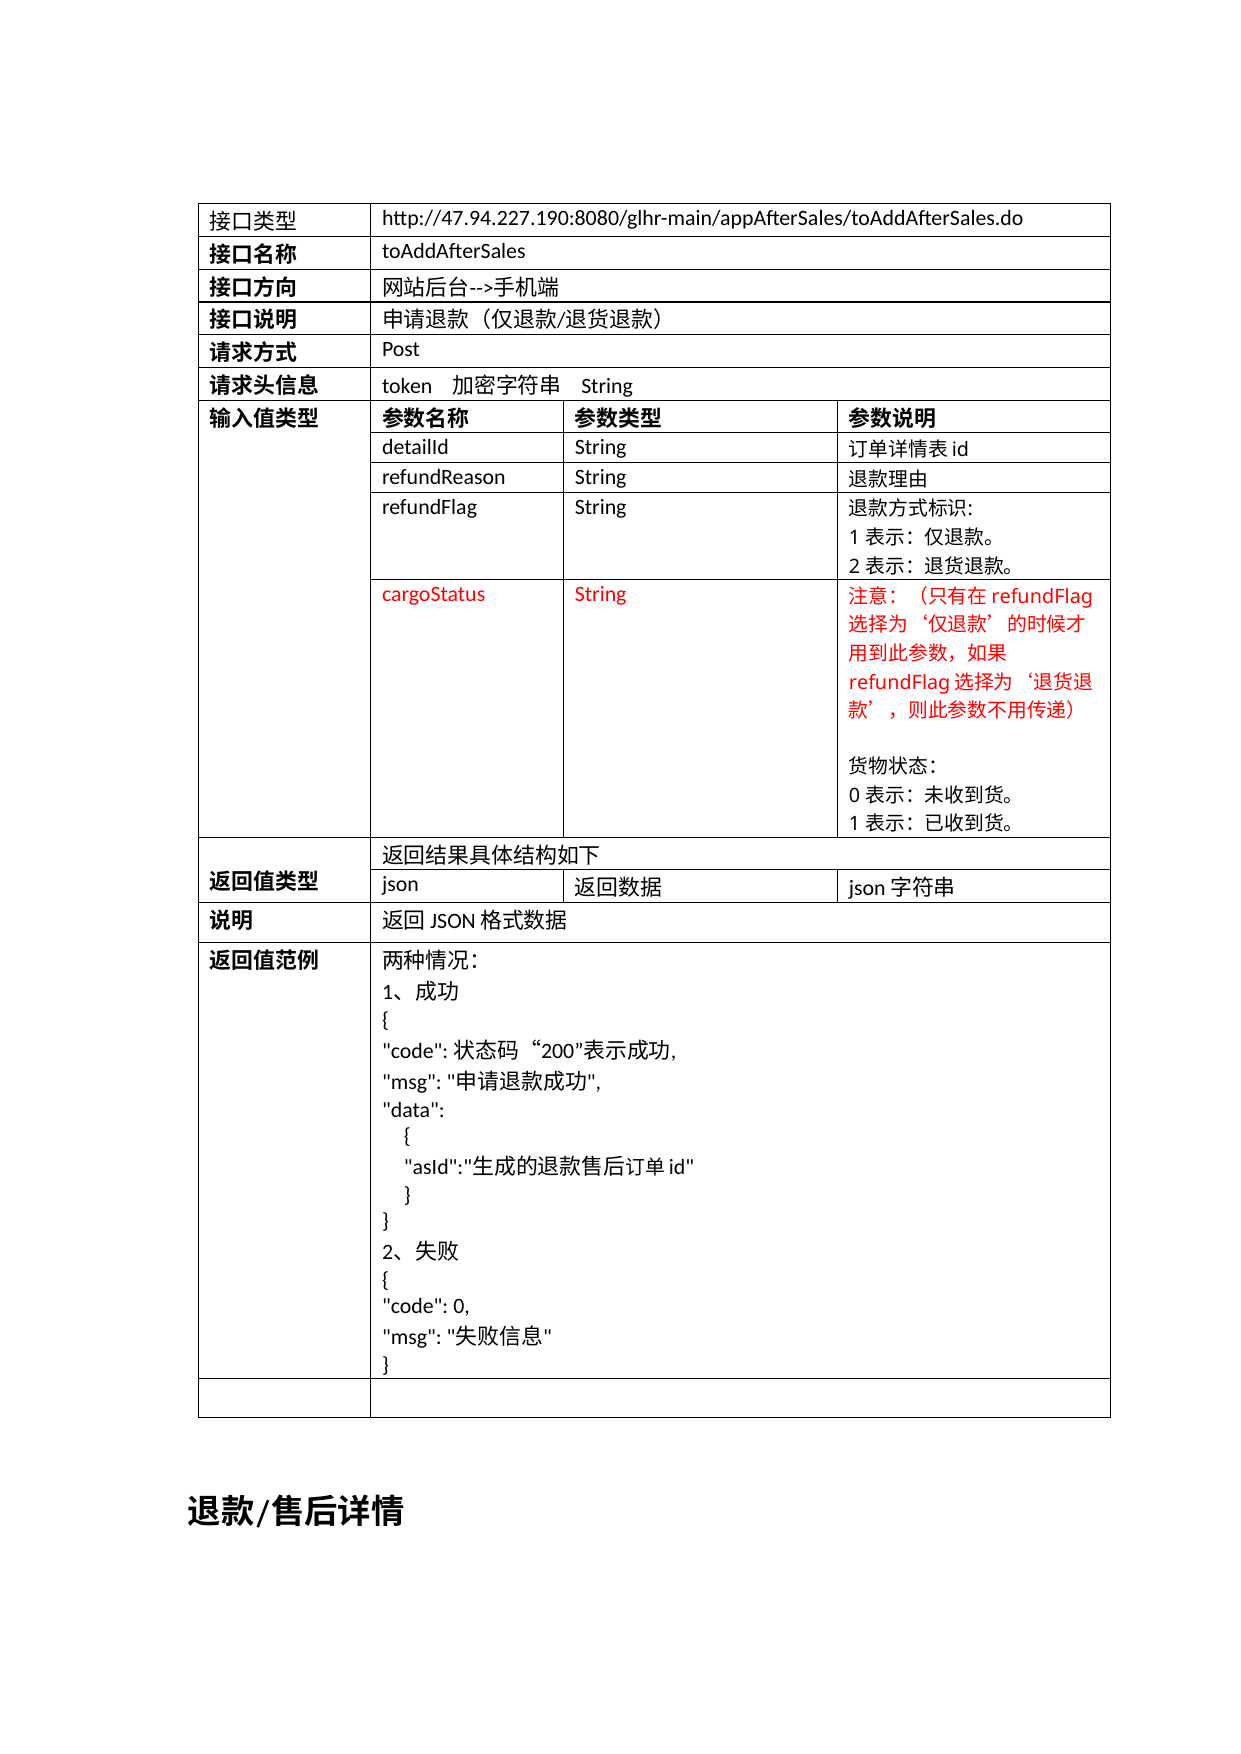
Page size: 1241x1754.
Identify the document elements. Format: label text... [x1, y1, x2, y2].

table_cell 返回结果具体结构如下 [371, 838, 1110, 869]
table_header 接口类型 [199, 204, 370, 236]
table_cell token 加密字符串 String [371, 368, 1110, 399]
table_cell 请求方式 [199, 335, 370, 367]
table_cell 返回值类型 [199, 838, 370, 902]
table_cell 输入值类型 [199, 401, 370, 837]
table_cell 网站后台-->手机端 [371, 270, 1110, 301]
table_cell 接口说明 [199, 303, 370, 334]
table_cell toAddAfterSales [371, 237, 1110, 269]
table_cell String [564, 580, 837, 837]
table_cell 退款方式标识: 1 表示：仅退款。 2 表示：退货退款。 [838, 493, 1110, 579]
table_cell 订单详情表id [838, 433, 1110, 462]
table_cell String [564, 493, 837, 579]
table_cell 参数名称 [371, 401, 563, 432]
table_cell 接口名称 [199, 237, 370, 269]
table_cell Post [371, 335, 1110, 367]
table_header http://47.94.227.190:8080/glhr-main/appAfterSales/toAddAfterSales.do [371, 204, 1110, 236]
table_cell 两种情况： 1、成功 { "code": 状态码“200”表示成功, "msg": "申请退款成功", "data": { "asId":"生成的退款售后订单id" } } 2、失败 { "code": 0, "msg": "失败信息" } [371, 943, 1110, 1378]
table_cell 说明 [199, 903, 370, 942]
table_cell String [564, 463, 837, 492]
table_cell json字符串 [838, 870, 1110, 902]
table_cell 参数说明 [838, 401, 1110, 432]
table_cell [199, 1379, 370, 1417]
table_cell 返回数据 [564, 870, 837, 902]
table_cell refundReason [371, 463, 563, 492]
table_cell 注意：（只有在refundFlag选择为‘仅退款’的时候才用到此参数，如果refundFlag选择为‘退货退款’，则此参数不用传递） 货物状态： 0 表示：未收到货。 1 表示：已收到货。 [838, 580, 1110, 837]
table_cell 申请退款（仅退款/退货退款） [371, 303, 1110, 334]
table_cell 返回JSON格式数据 [371, 903, 1110, 942]
table_cell 接口方向 [199, 270, 370, 301]
subtitle 退款/售后详情 [187, 162, 1053, 1542]
table_cell 退款理由 [838, 463, 1110, 492]
table_cell String [564, 433, 837, 462]
table_cell cargoStatus [371, 580, 563, 837]
table_cell [371, 1379, 1110, 1417]
table_cell refundFlag [371, 493, 563, 579]
table_cell 返回值范例 [199, 943, 370, 1378]
table_cell json [371, 870, 563, 902]
table_cell 参数类型 [564, 401, 837, 432]
table_cell detailId [371, 433, 563, 462]
table_cell 请求头信息 [199, 368, 370, 399]
